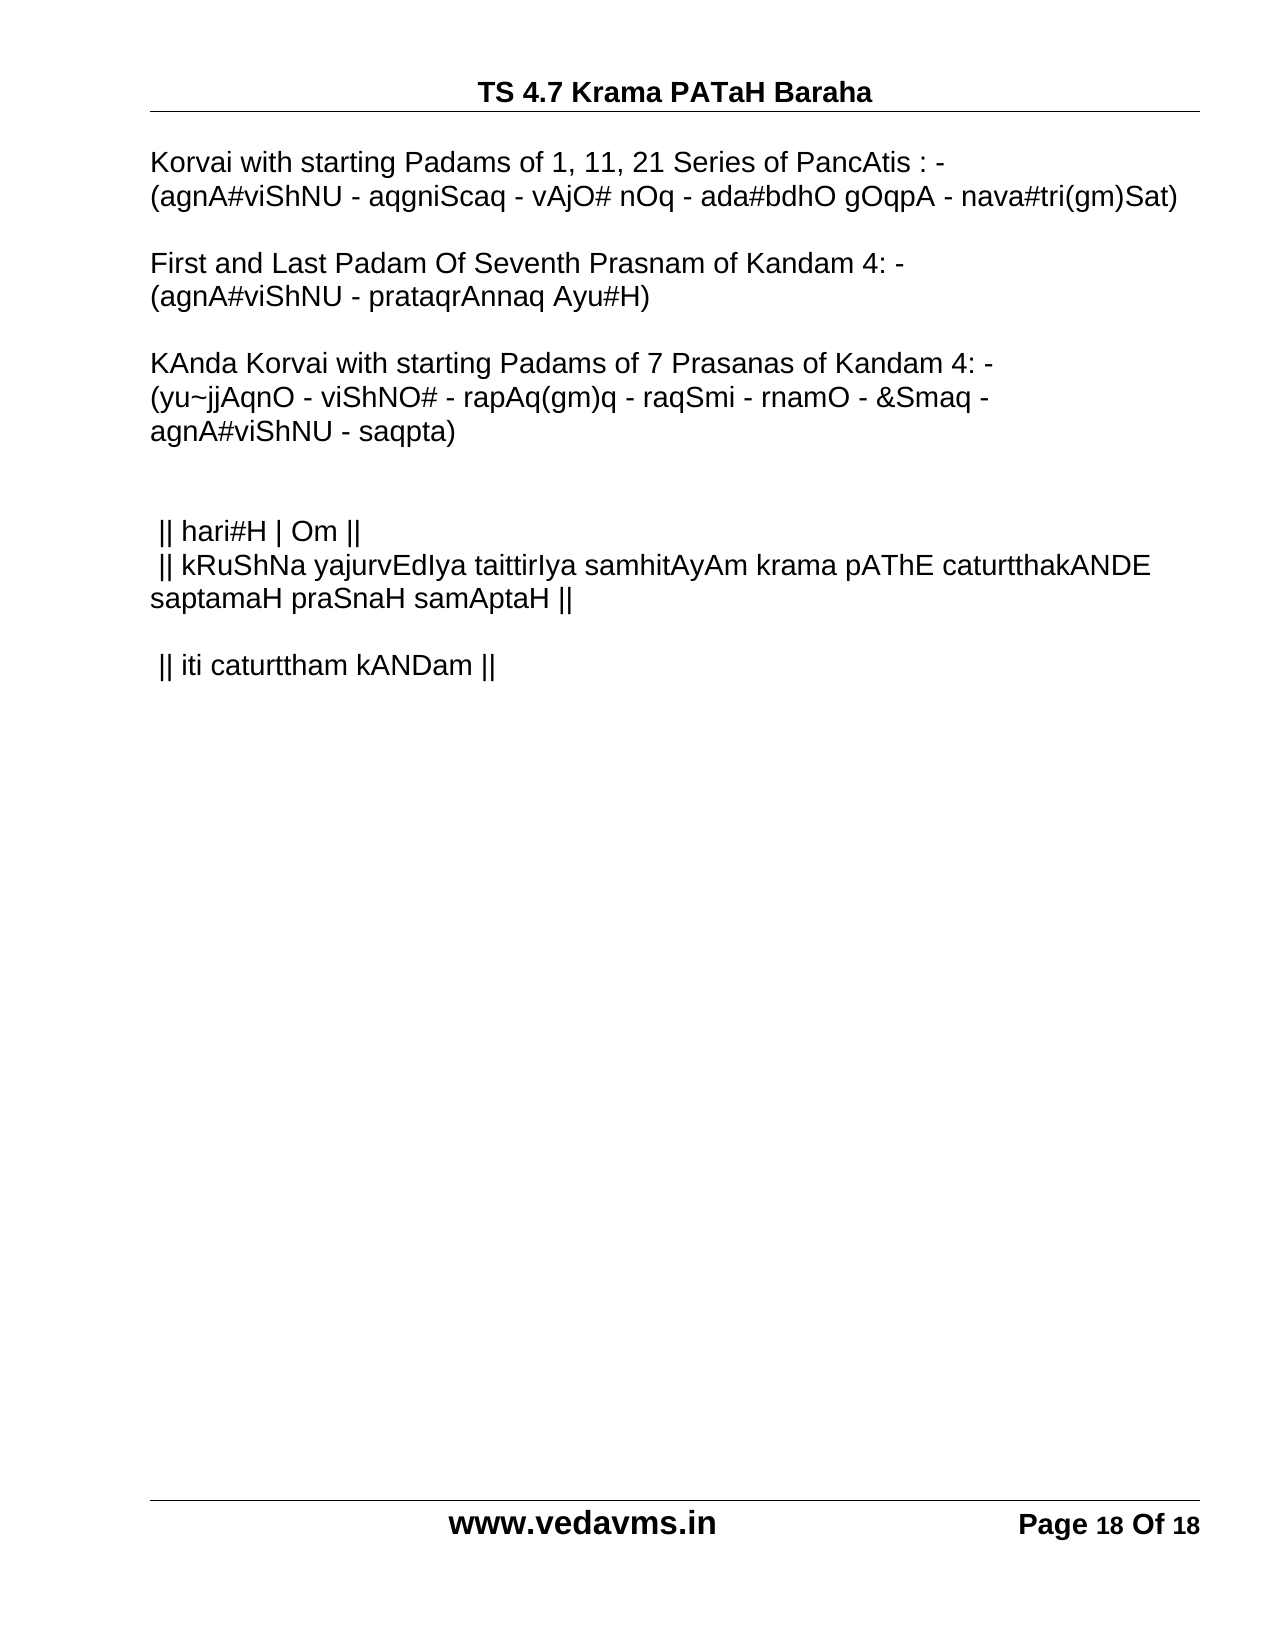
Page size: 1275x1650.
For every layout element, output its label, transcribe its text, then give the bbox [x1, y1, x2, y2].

text || kRuShNa yajurvEdIya taittirIya samhitAyAm krama pAThE caturtthakANDE saptamaH praSnaH samAptaH || [150, 548, 1200, 615]
text || iti caturttham kANDam || [150, 648, 1200, 682]
text (agnA#viShNU - prataqrAnnaq Ayu#H) [150, 279, 1200, 313]
text Korvai with starting Padams of 1, 11, 21 Series of PancAtis : - [150, 145, 1200, 179]
text (agnA#viShNU - aqgniScaq - vAjO# nOq - ada#bdhO gOqpA - nava#tri(gm)Sat) [150, 179, 1200, 212]
text || hari#H | Om || [150, 514, 1200, 548]
text First and Last Padam Of Seventh Prasnam of Kandam 4: - [150, 246, 1200, 279]
text KAnda Korvai with starting Padams of 7 Prasanas of Kandam 4: - [150, 346, 1200, 380]
text (yu~jjAqnO - viShNO# - rapAq(gm)q - raqSmi - rnamO - &Smaq - agnA#viShNU - saqpta) [150, 380, 1200, 447]
